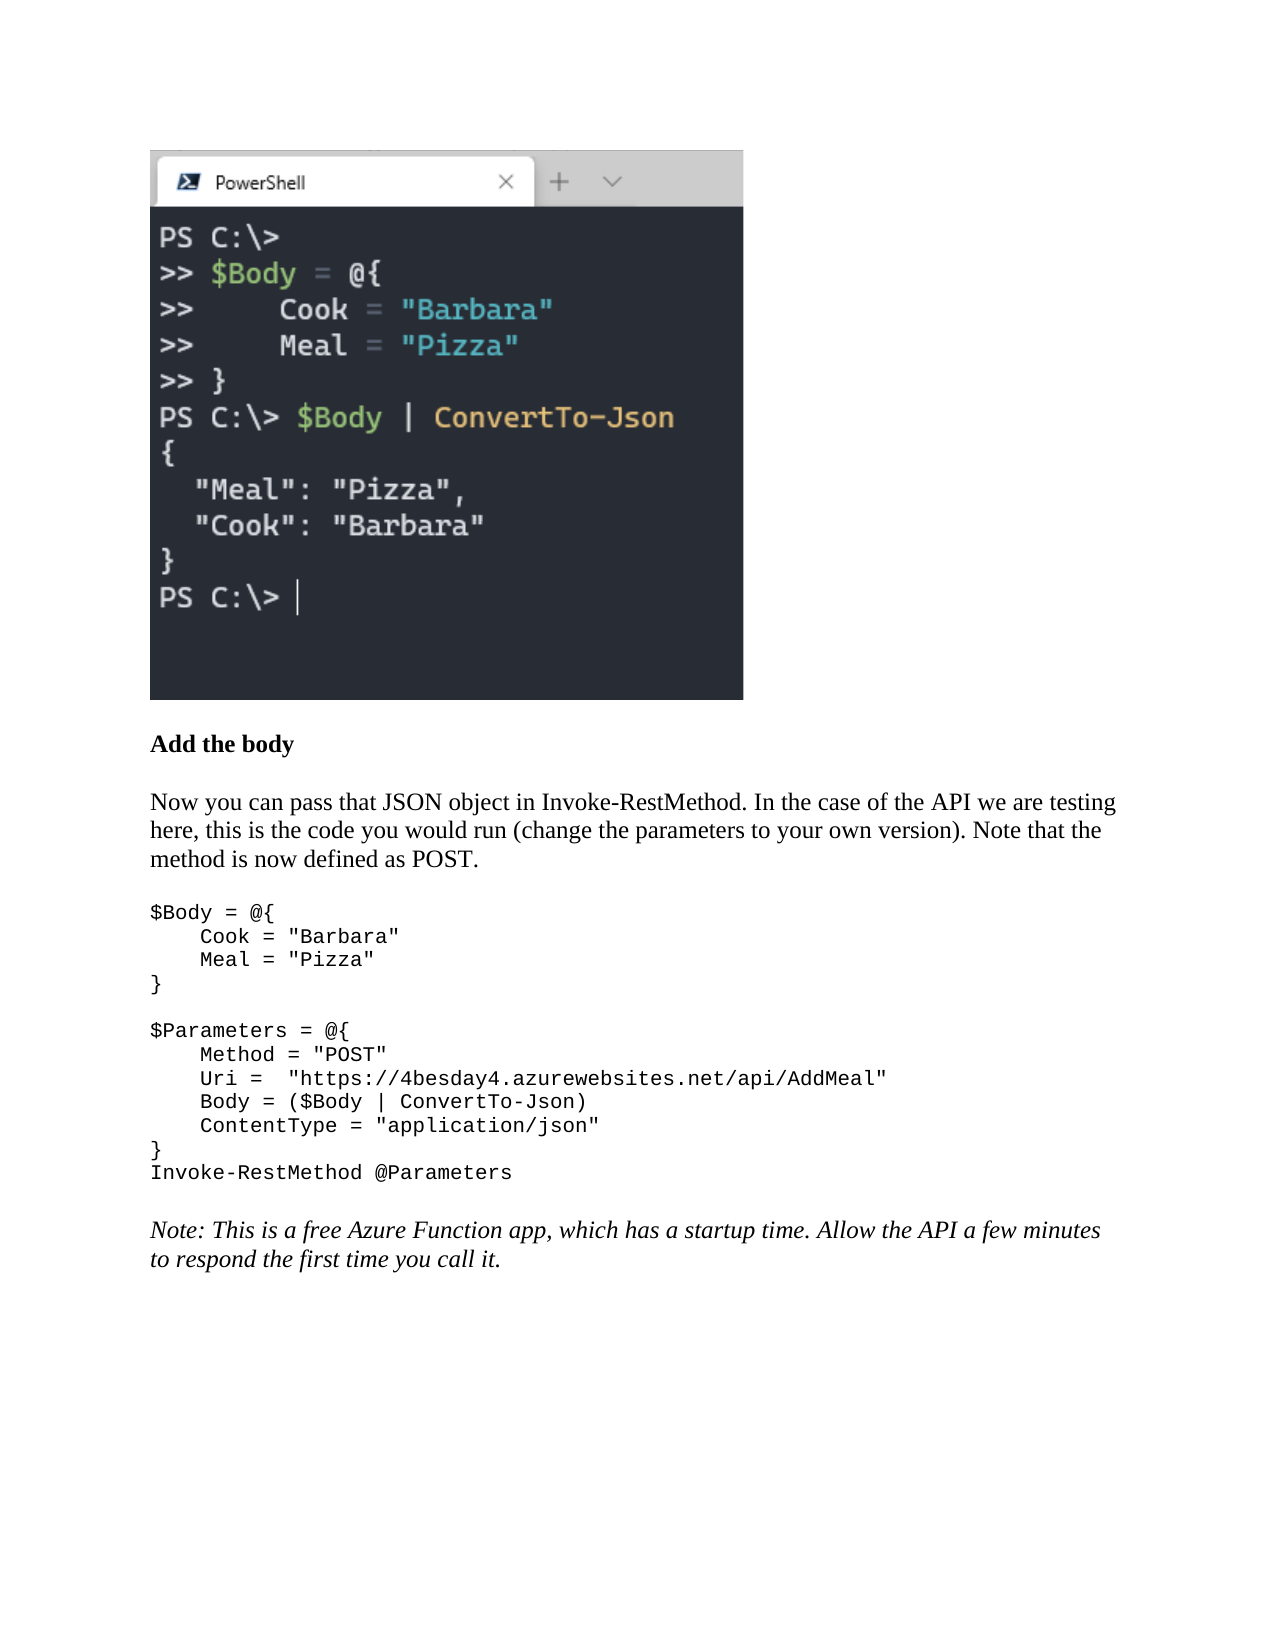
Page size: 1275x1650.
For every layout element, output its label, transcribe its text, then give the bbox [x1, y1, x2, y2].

text Method = "POST" [150, 1044, 1125, 1068]
text Add the body [150, 729, 1125, 758]
text $Body = @{ [150, 902, 1125, 926]
text Now you can pass that JSON object in Invoke-RestMethod. In the case of the API we are testing here, this is the code you would run (change the parameters to your own version). Note that the method is now defined as POST. [150, 787, 1125, 873]
text Note: This is a free Azure Function app, which has a startup time. Allow the API a few minutes to respond the first time you call it. [150, 1215, 1125, 1273]
text } [150, 973, 1125, 997]
picture [150, 150, 744, 700]
text Body = ($Body | ConvertTo-Json) [150, 1091, 1125, 1115]
text Meal = "Pizza" [150, 949, 1125, 973]
text $Parameters = @{ [150, 1020, 1125, 1044]
text Uri = "https://4besday4.azurewebsites.net/api/AddMeal" [150, 1068, 1125, 1091]
text Cook = "Barbara" [150, 926, 1125, 949]
text } [150, 1139, 1125, 1162]
text Invoke-RestMethod @Parameters [150, 1162, 1125, 1186]
text ContentType = "application/json" [150, 1115, 1125, 1139]
